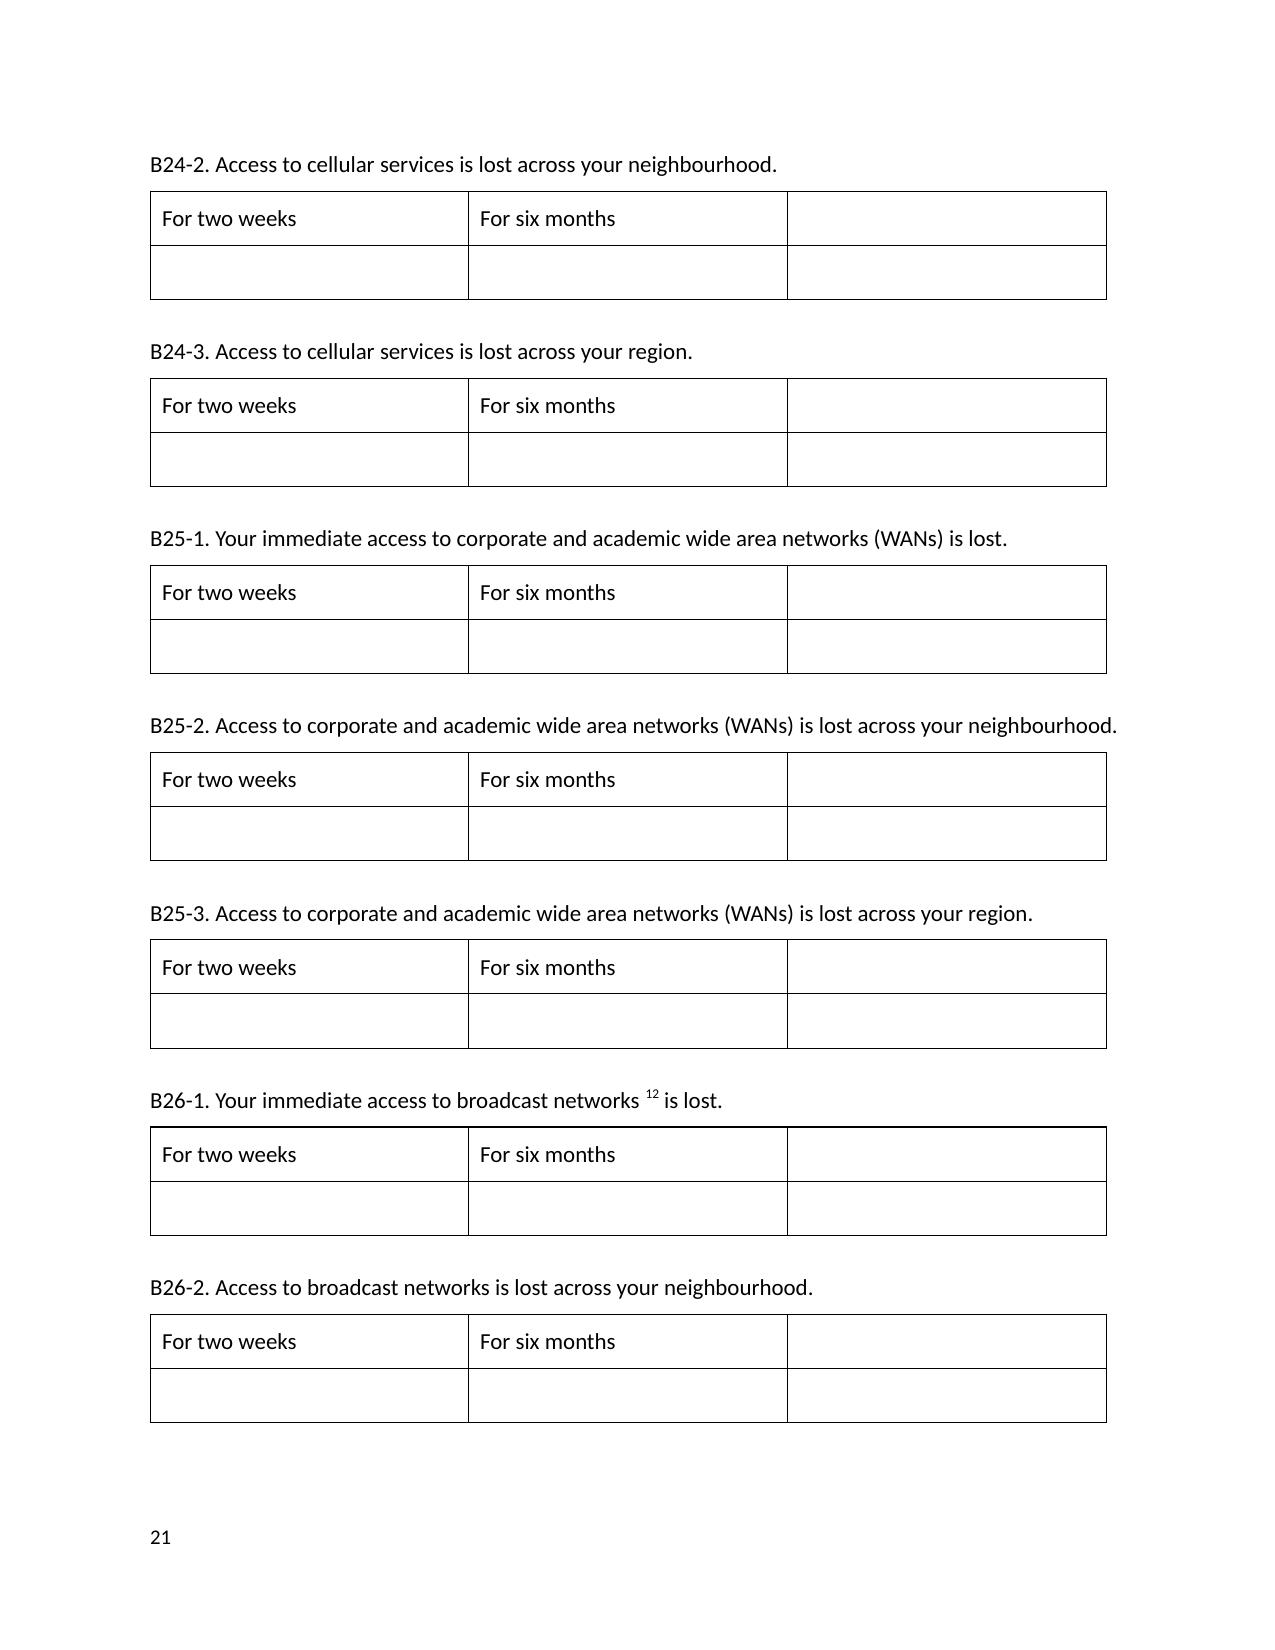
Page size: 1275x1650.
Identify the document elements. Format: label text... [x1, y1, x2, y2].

table_header For six months [469, 566, 787, 619]
table_cell [469, 1369, 787, 1422]
table_header For six months [469, 379, 787, 432]
table_header [788, 1128, 1106, 1181]
table_cell [788, 1182, 1106, 1234]
table_cell [469, 1182, 787, 1234]
table_cell [151, 807, 468, 860]
table_cell [151, 433, 468, 486]
table_header For two weeks [151, 1128, 468, 1181]
table_header For two weeks [151, 1315, 468, 1368]
table_header For six months [469, 940, 787, 993]
table_cell [788, 246, 1106, 299]
table_cell [788, 433, 1106, 486]
text B24-3. Access to cellular services is lost across your region. [150, 337, 1125, 365]
text B25-1. Your immediate access to corporate and academic wide area networks (WANs) is lost. [150, 524, 1125, 552]
table_cell [788, 807, 1106, 860]
table_header [788, 566, 1106, 619]
table_header For six months [469, 753, 787, 806]
text B26-1. Your immediate access to broadcast networks 12 is lost. [150, 1086, 1125, 1114]
table_cell [469, 620, 787, 673]
table_cell [151, 1182, 468, 1234]
table_header [788, 753, 1106, 806]
table_header For two weeks [151, 379, 468, 432]
table_header [788, 192, 1106, 244]
table_cell [151, 1369, 468, 1422]
table_cell [788, 620, 1106, 673]
table_header For two weeks [151, 753, 468, 806]
table_cell [469, 807, 787, 860]
text B25-3. Access to corporate and academic wide area networks (WANs) is lost across your region. [150, 899, 1125, 927]
table_header [788, 1315, 1106, 1368]
table_cell [469, 994, 787, 1047]
table_cell [151, 994, 468, 1047]
table_cell [151, 620, 468, 673]
table_cell [469, 246, 787, 299]
table_cell [788, 994, 1106, 1047]
table_header For two weeks [151, 940, 468, 993]
text B26-2. Access to broadcast networks is lost across your neighbourhood. [150, 1273, 1125, 1301]
table_cell [151, 246, 468, 299]
text B25-2. Access to corporate and academic wide area networks (WANs) is lost across your neighbourhood. [150, 712, 1125, 739]
table_header [788, 940, 1106, 993]
table_header For two weeks [151, 566, 468, 619]
table_header For six months [469, 1128, 787, 1181]
table_cell [469, 433, 787, 486]
table_header For six months [469, 192, 787, 244]
table_cell [788, 1369, 1106, 1422]
table_header For six months [469, 1315, 787, 1368]
table_header [788, 379, 1106, 432]
table_header For two weeks [151, 192, 468, 244]
text B24-2. Access to cellular services is lost across your neighbourhood. [150, 150, 1125, 178]
